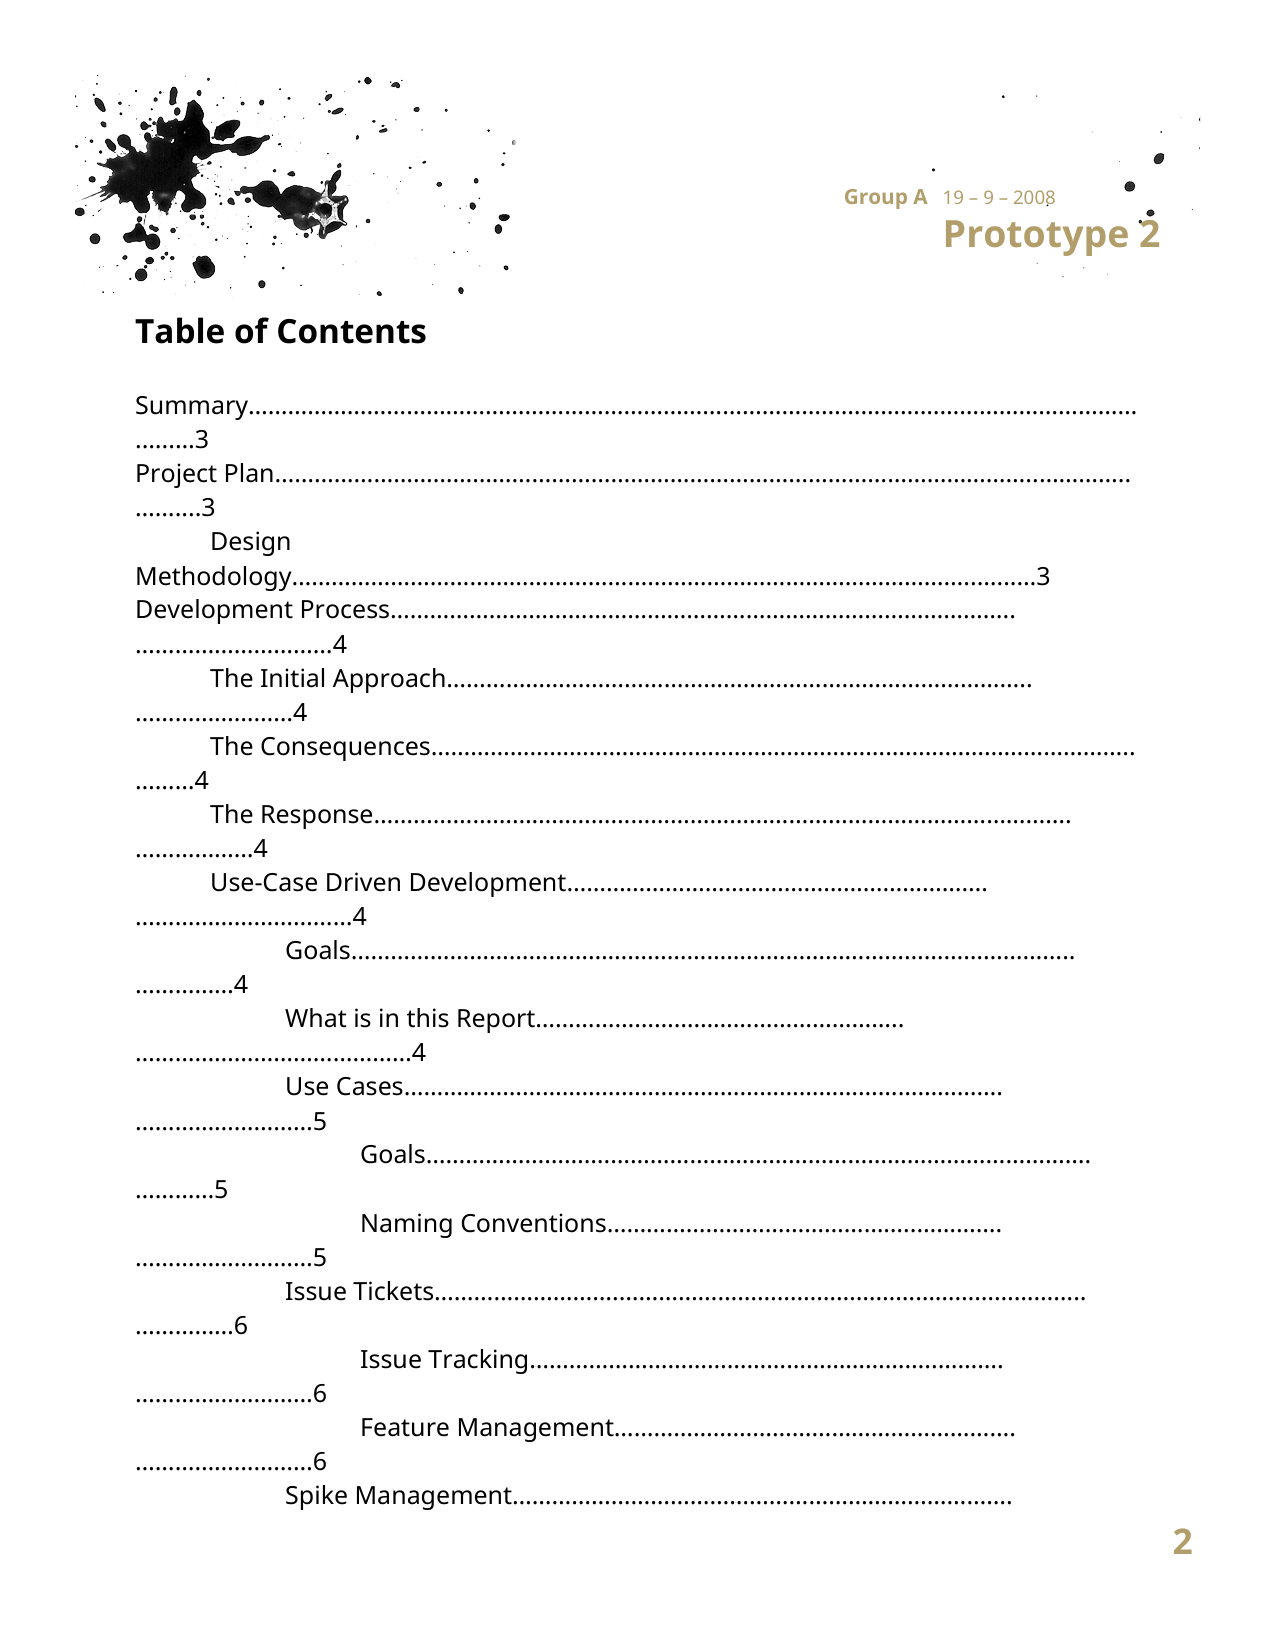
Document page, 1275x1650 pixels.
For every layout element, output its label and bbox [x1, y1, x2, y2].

picture [75, 75, 1201, 300]
